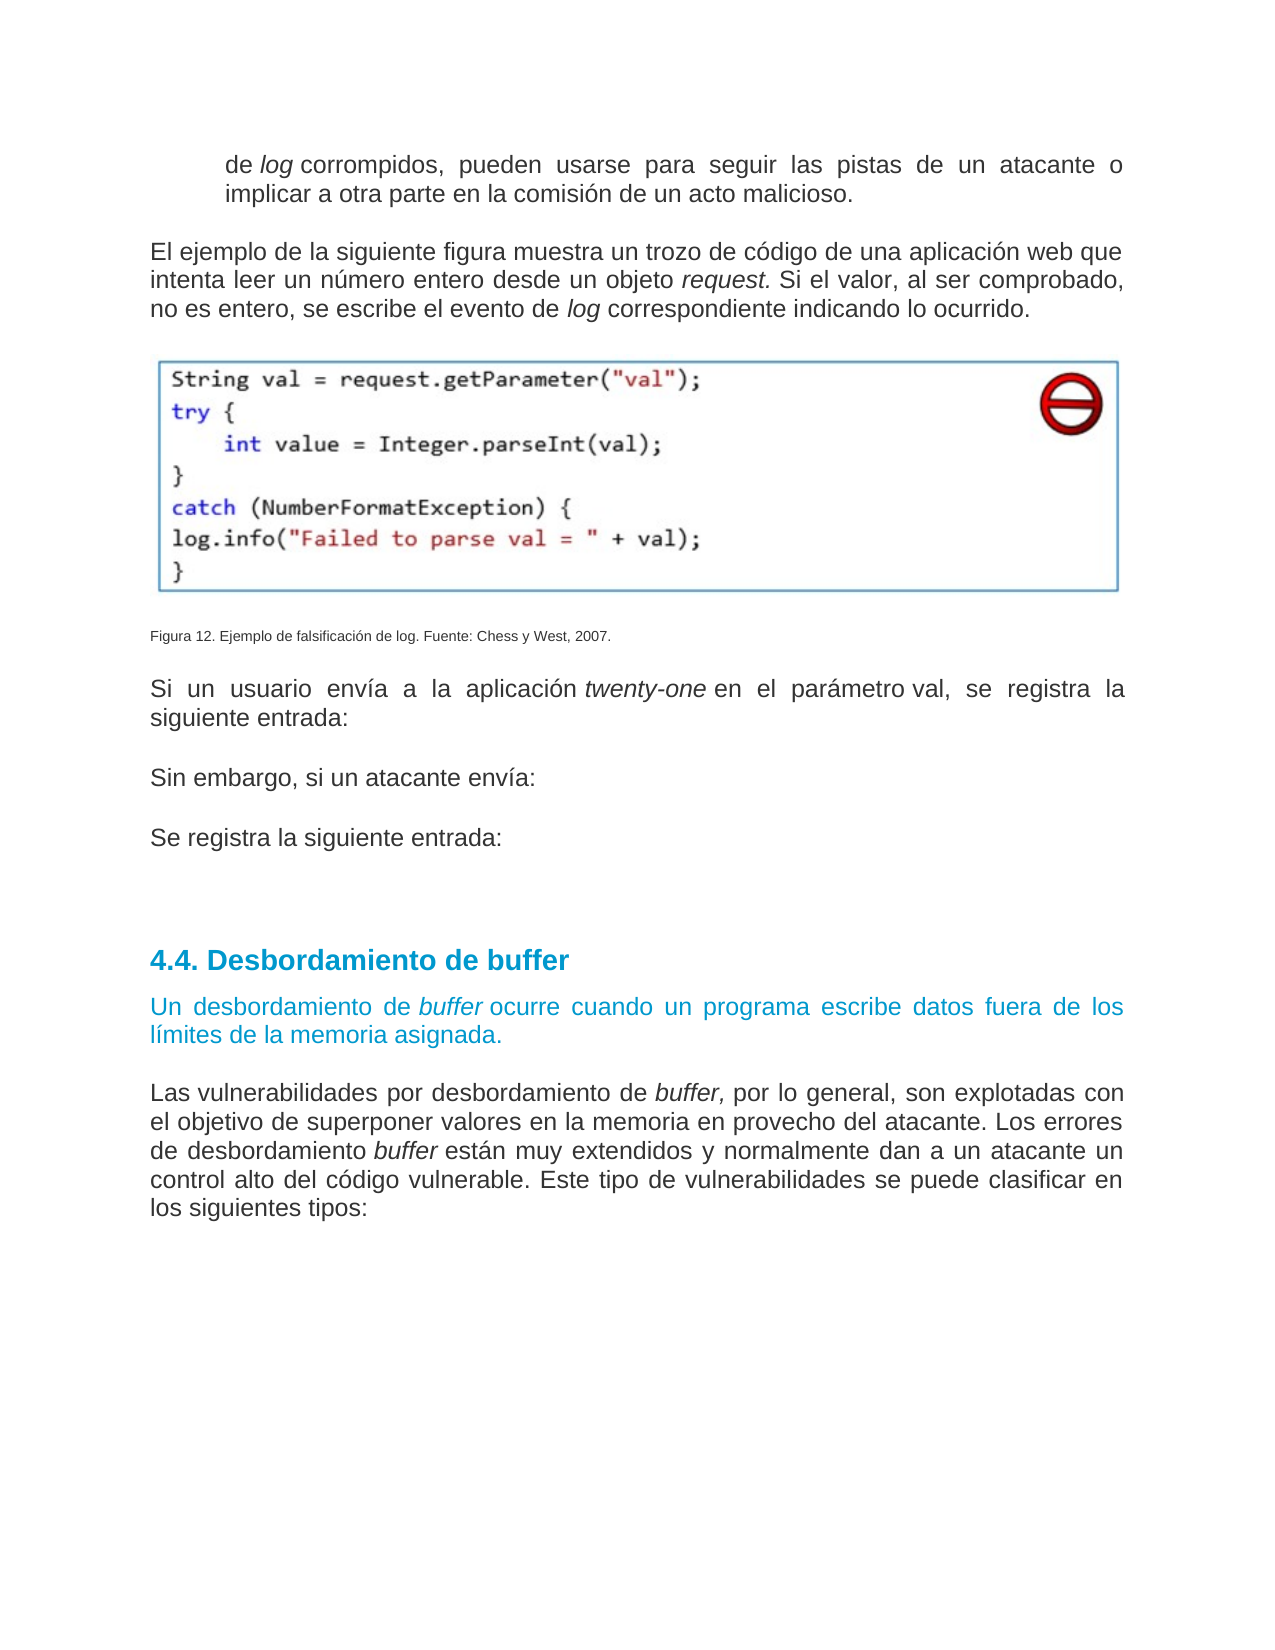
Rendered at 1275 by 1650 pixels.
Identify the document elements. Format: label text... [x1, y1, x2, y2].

subtitle 4.4. Desbordamiento de buffer [150, 943, 1125, 976]
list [187, 150, 1125, 207]
text Sin embargo, si un atacante envía: [150, 763, 1125, 791]
picture [150, 354, 1125, 599]
text Se registra la siguiente entrada: [150, 823, 1125, 851]
text Las vulnerabilidades por desbordamiento de buffer, por lo general, son explotadas con el objetivo de superponer valores en la memoria en provecho del atacante. Los errores de desbordamiento buffer están muy extendidos y normalmente dan a un atacante un control alto del código vulnerable. Este tipo de vulnerabilidades se puede clasificar en los siguientes tipos: [150, 1078, 1125, 1222]
text El ejemplo de la siguiente figura muestra un trozo de código de una aplicación web que intenta leer un número entero desde un objeto request. Si el valor, al ser comprobado, no es entero, se escribe el evento de log correspondiente indicando lo ocurrido. [150, 237, 1125, 323]
text Si un usuario envía a la aplicación twenty-one en el parámetro val, se registra la siguiente entrada: [150, 674, 1125, 731]
text Un desbordamiento de buffer ocurre cuando un programa escribe datos fuera de los límites de la memoria asignada. [150, 992, 1125, 1049]
text Figura 12. Ejemplo de falsificación de log. Fuente: Chess y West, 2007. [150, 628, 1125, 645]
